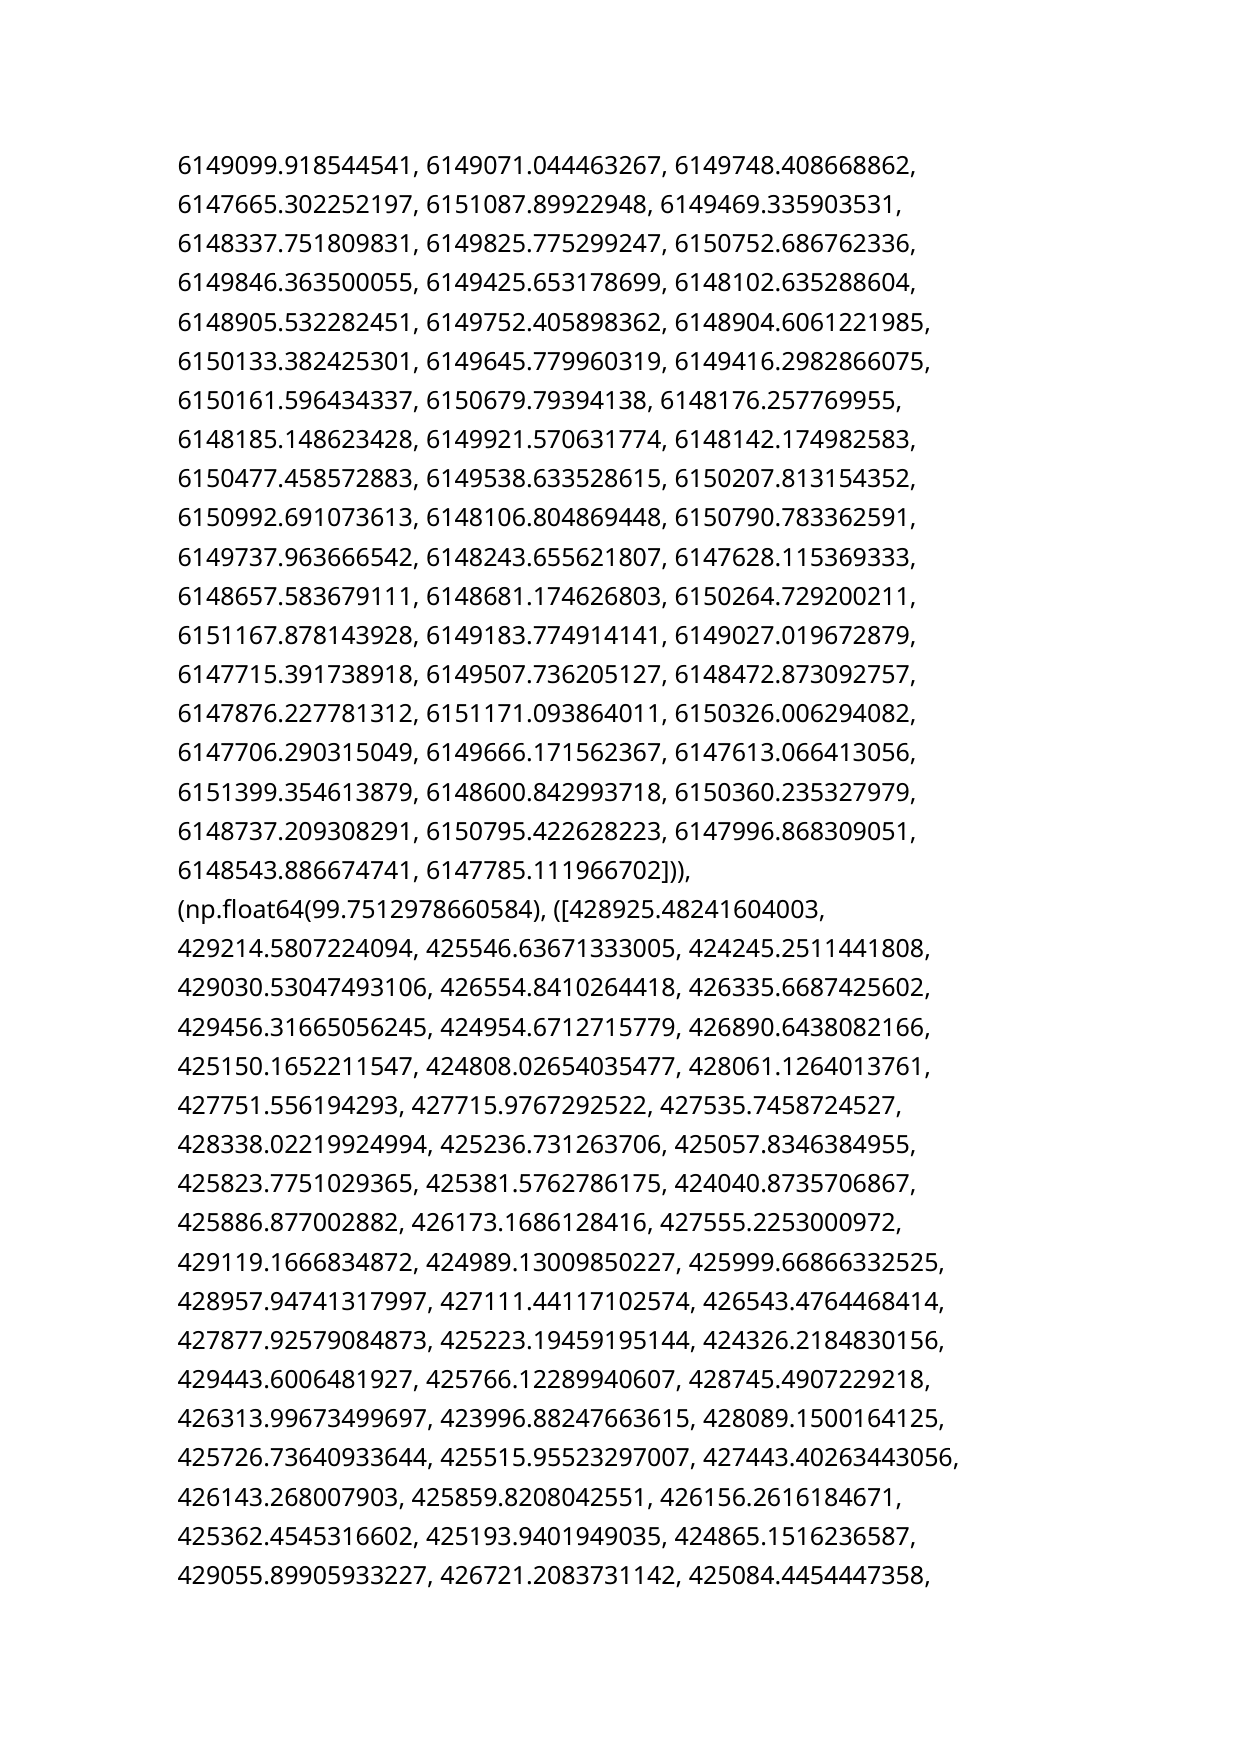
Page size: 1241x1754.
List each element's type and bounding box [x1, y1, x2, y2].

text [177, 148, 1063, 1592]
